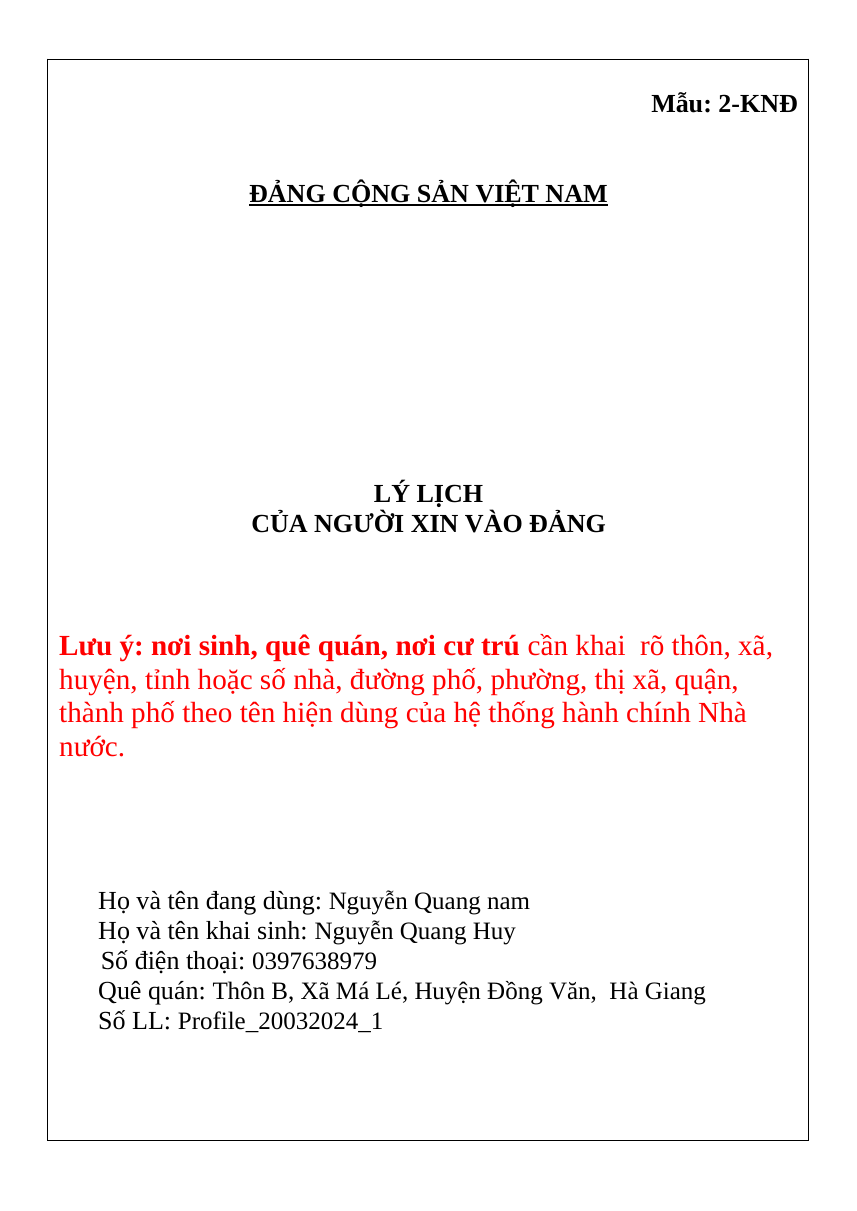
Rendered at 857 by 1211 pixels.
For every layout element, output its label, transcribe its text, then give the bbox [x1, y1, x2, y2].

table_header Mẫu: 2-KNĐ ĐẢNG CỘNG SẢN VIỆT NAM LÝ LỊCH CỦA NGƯỜI XIN VÀO ĐẢNG Lưu ý: nơi sinh, quê quán, nơi cư trú cần khai rõ thôn, xã, huyện, tỉnh hoặc số nhà, đường phố, phường, thị xã, quận, thành phố theo tên hiện dùng của hệ thống hành chính Nhà nước. Họ và tên đang dùng: Nguyễn Quang nam Họ và tên khai sinh: Nguyễn Quang Huy Số điện thoại: 0397638979 Quê quán: Thôn B, Xã Má Lé, Huyện Đồng Văn, Hà Giang Số LL: Profile_20032024_1 [48, 60, 808, 1139]
